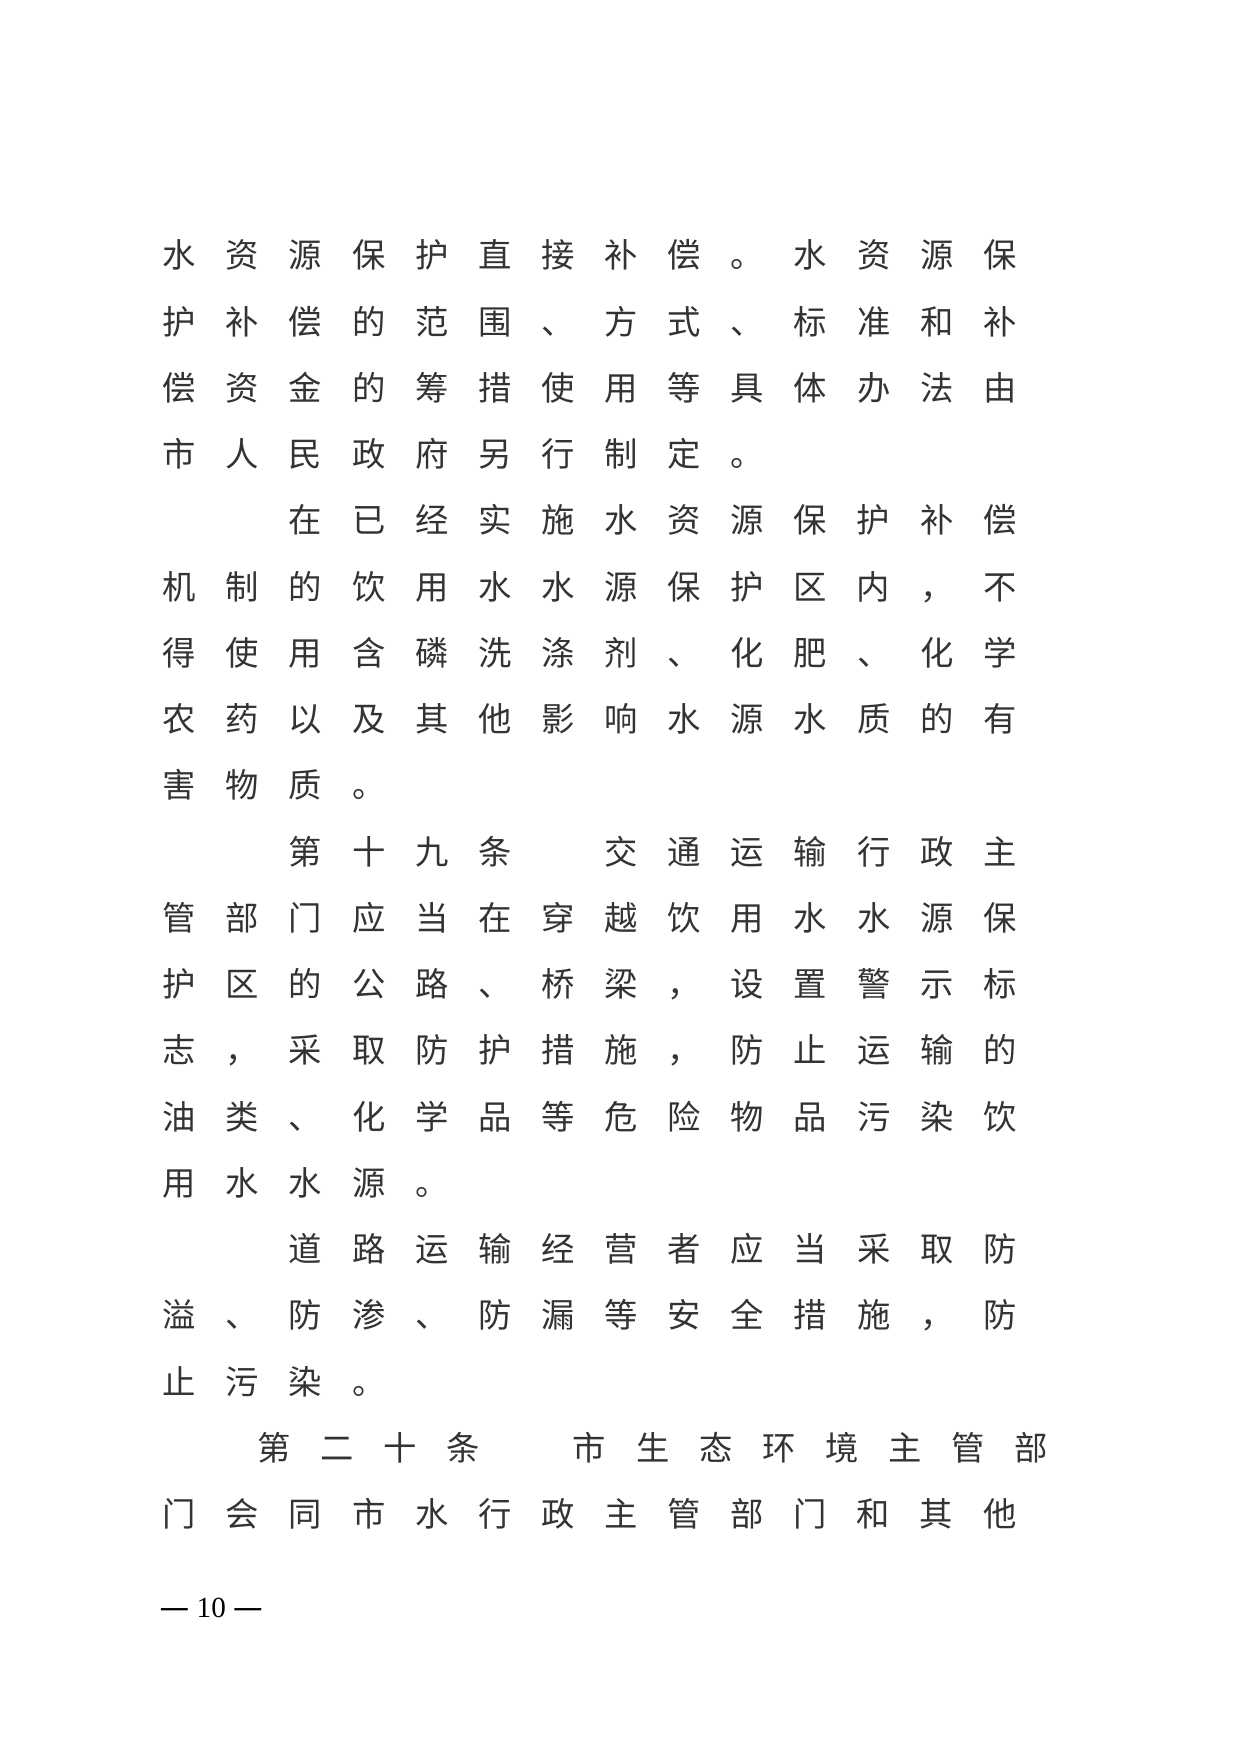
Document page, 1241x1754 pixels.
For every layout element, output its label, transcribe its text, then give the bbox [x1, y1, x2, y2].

text 第十九条 交通运输行政主管部门应当在穿越饮用水水源保护区的公路、桥梁，设置警示标志，采取防护措施，防止运输的油类、化学品等危险物品污染饮用水水源。 [162, 817, 1078, 1214]
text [162, 220, 1078, 485]
text 道路运输经营者应当采取防溢、防渗、防漏等安全措施，防止污染。 [162, 1214, 1078, 1413]
text 在已经实施水资源保护补偿机制的饮用水水源保护区内，不得使用含磷洗涤剂、化肥、化学农药以及其他影响水源水质的有害物质。 [162, 485, 1078, 817]
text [162, 1413, 1078, 1545]
